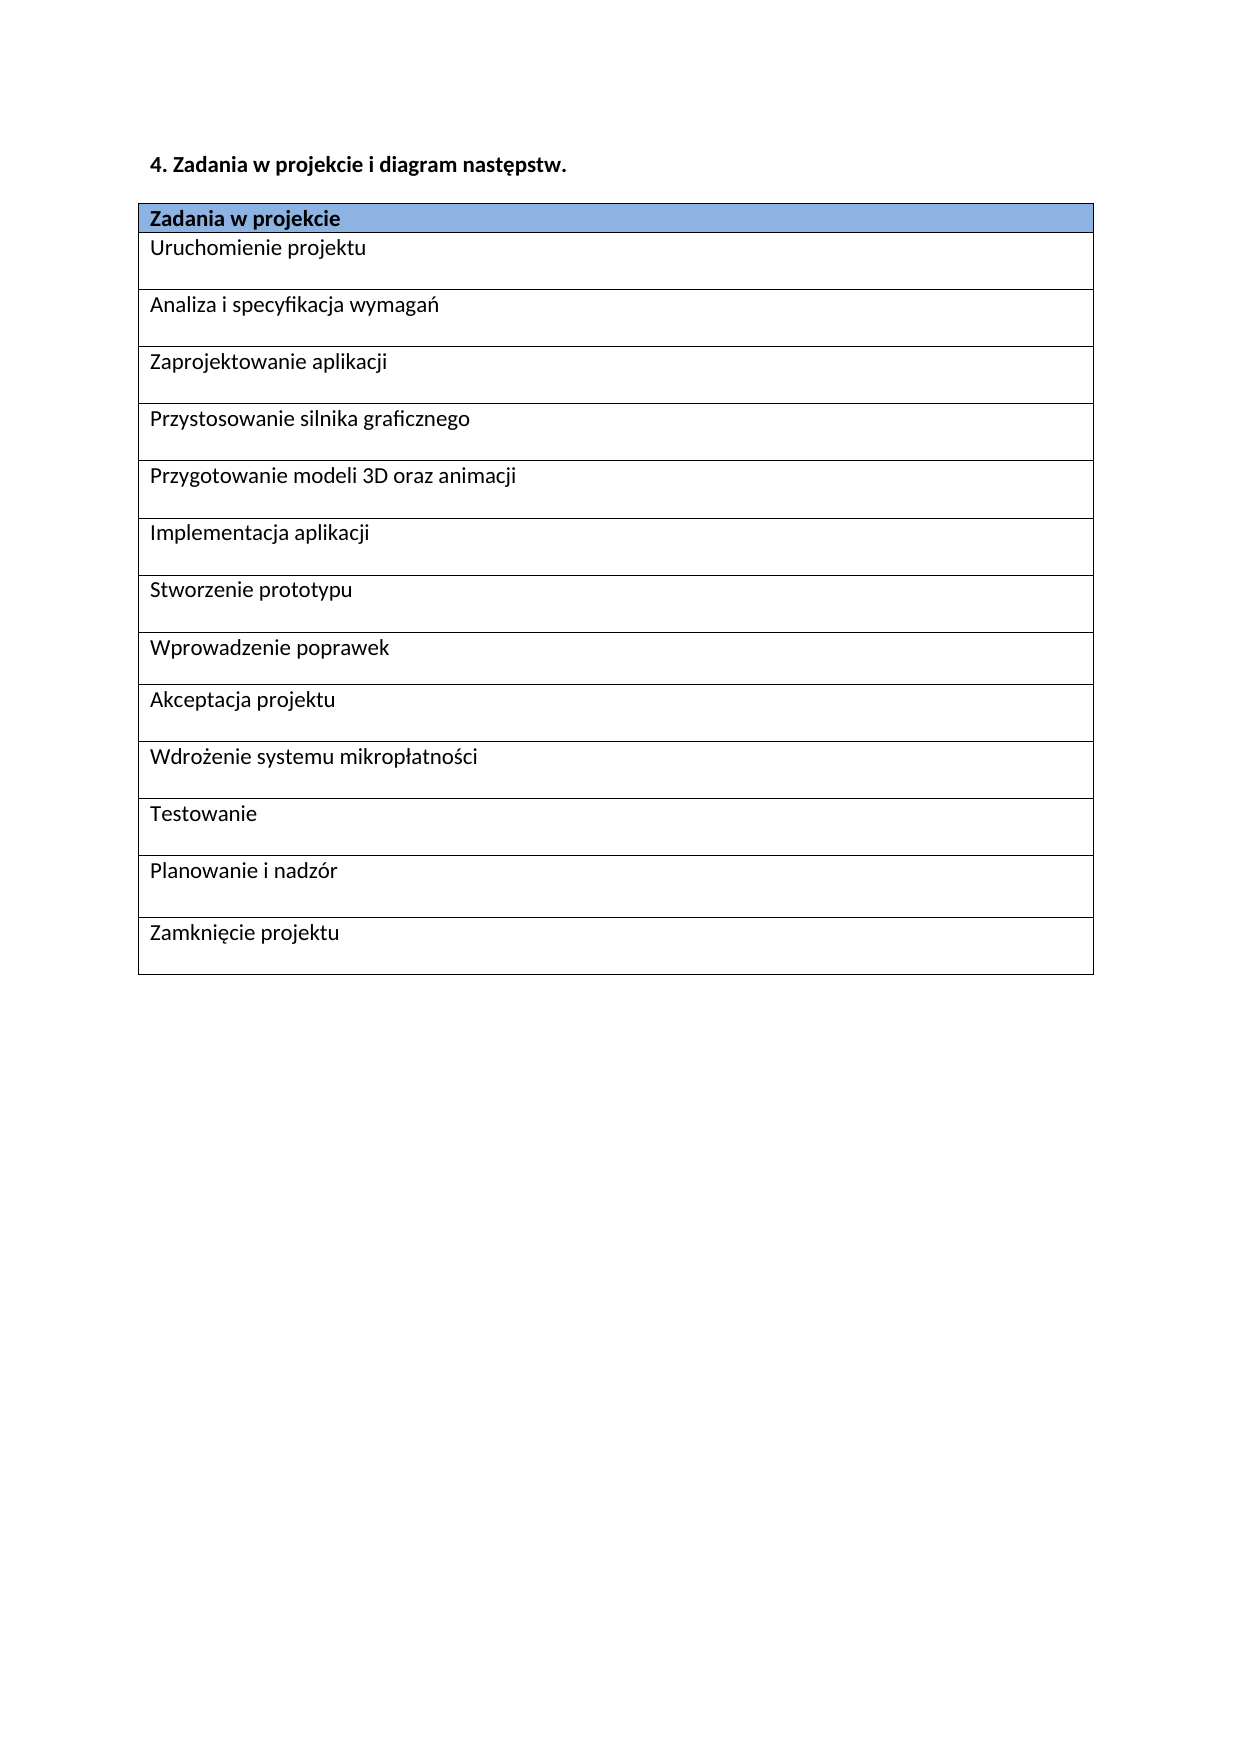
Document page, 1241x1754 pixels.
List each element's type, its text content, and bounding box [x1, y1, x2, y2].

table_cell Stworzenie prototypu [139, 576, 1093, 632]
table_cell Analiza i specyfikacja wymagań [139, 290, 1093, 346]
table_cell Akceptacja projektu [139, 685, 1093, 741]
table_cell Przygotowanie modeli 3D oraz animacji [139, 461, 1093, 517]
table_cell Implementacja aplikacji [139, 519, 1093, 574]
text 4. Zadania w projekcie i diagram następstw. [150, 150, 1090, 178]
table_cell Wdrożenie systemu mikropłatności [139, 742, 1093, 798]
table_cell Testowanie [139, 799, 1093, 855]
table_cell Wprowadzenie poprawek [139, 633, 1093, 684]
table_cell Uruchomienie projektu [139, 233, 1093, 289]
table_cell Planowanie i nadzór [139, 856, 1093, 917]
table_cell Przystosowanie silnika graficznego [139, 404, 1093, 460]
table_cell Zaprojektowanie aplikacji [139, 347, 1093, 403]
table_header Zadania w projekcie [139, 204, 1093, 232]
table_cell Zamknięcie projektu [139, 918, 1093, 974]
